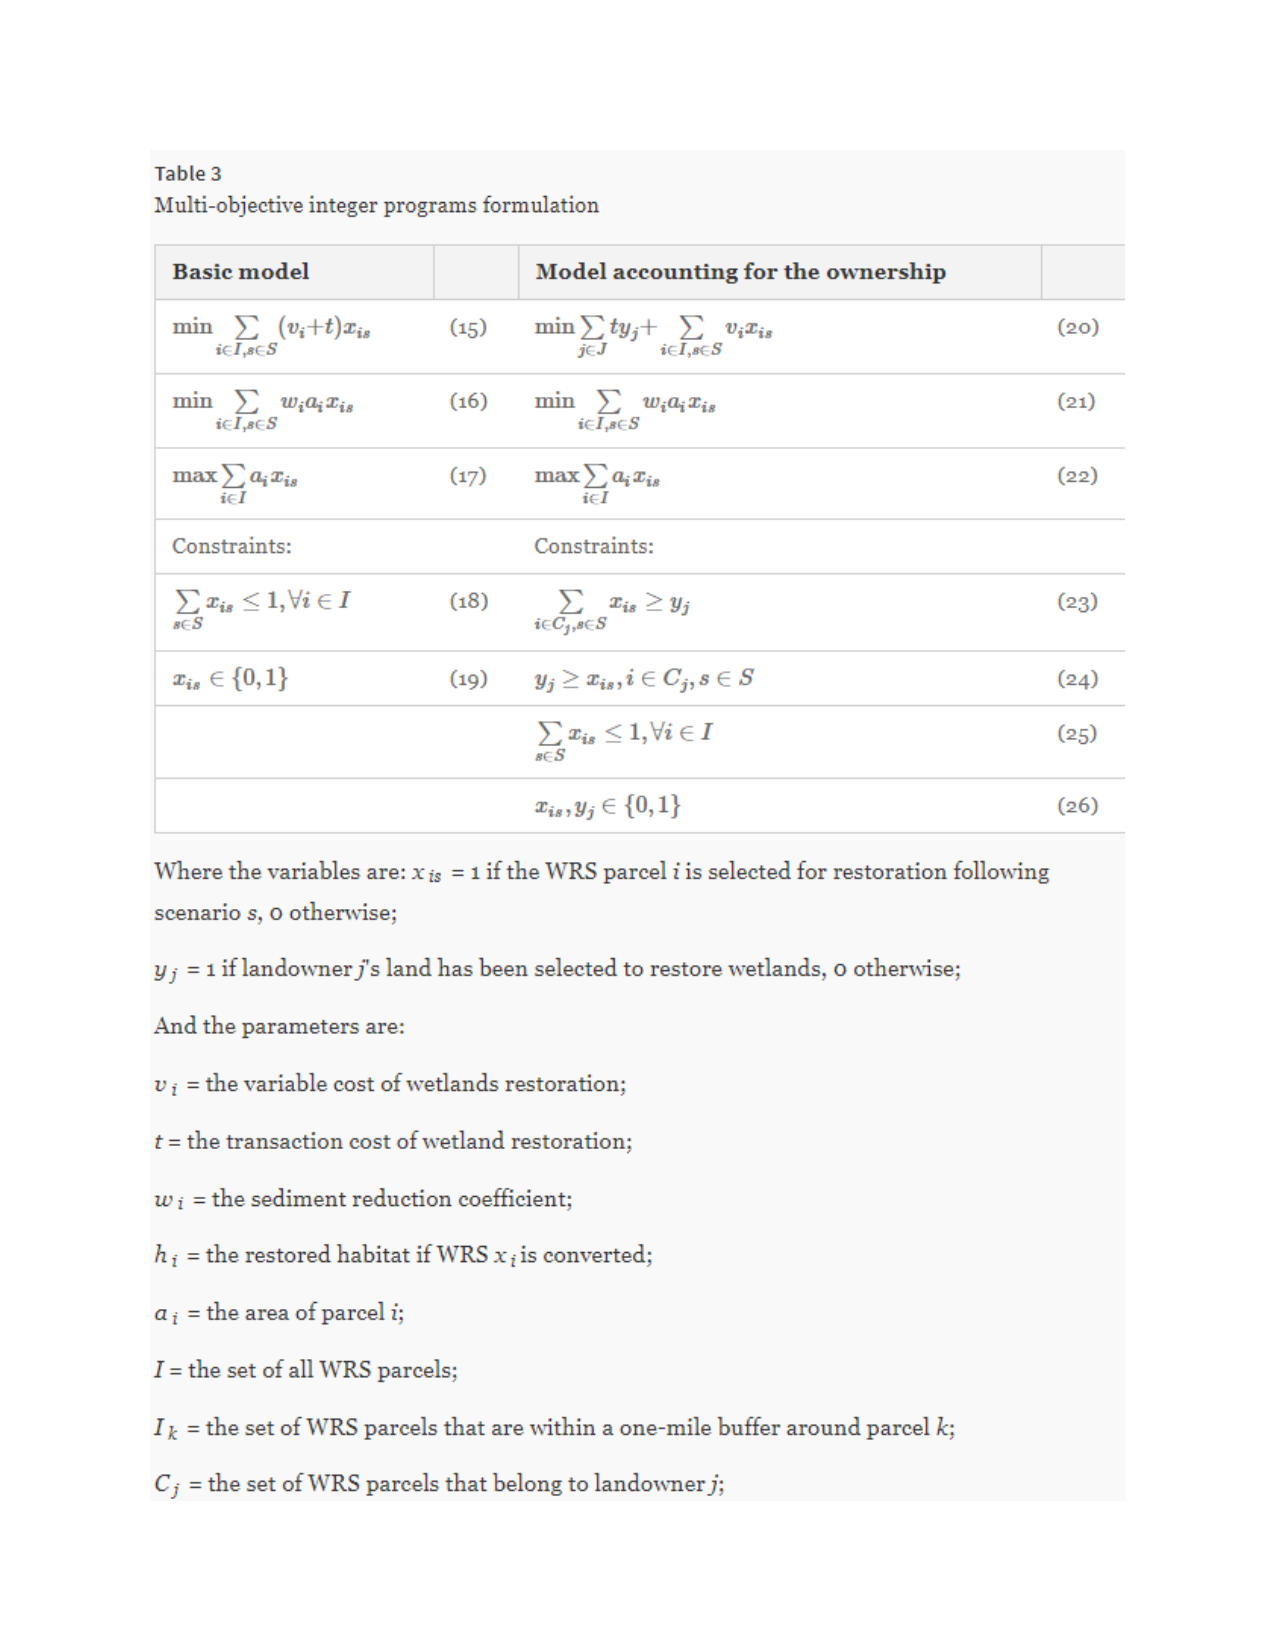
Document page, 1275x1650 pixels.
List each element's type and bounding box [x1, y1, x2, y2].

picture [150, 150, 1125, 1501]
